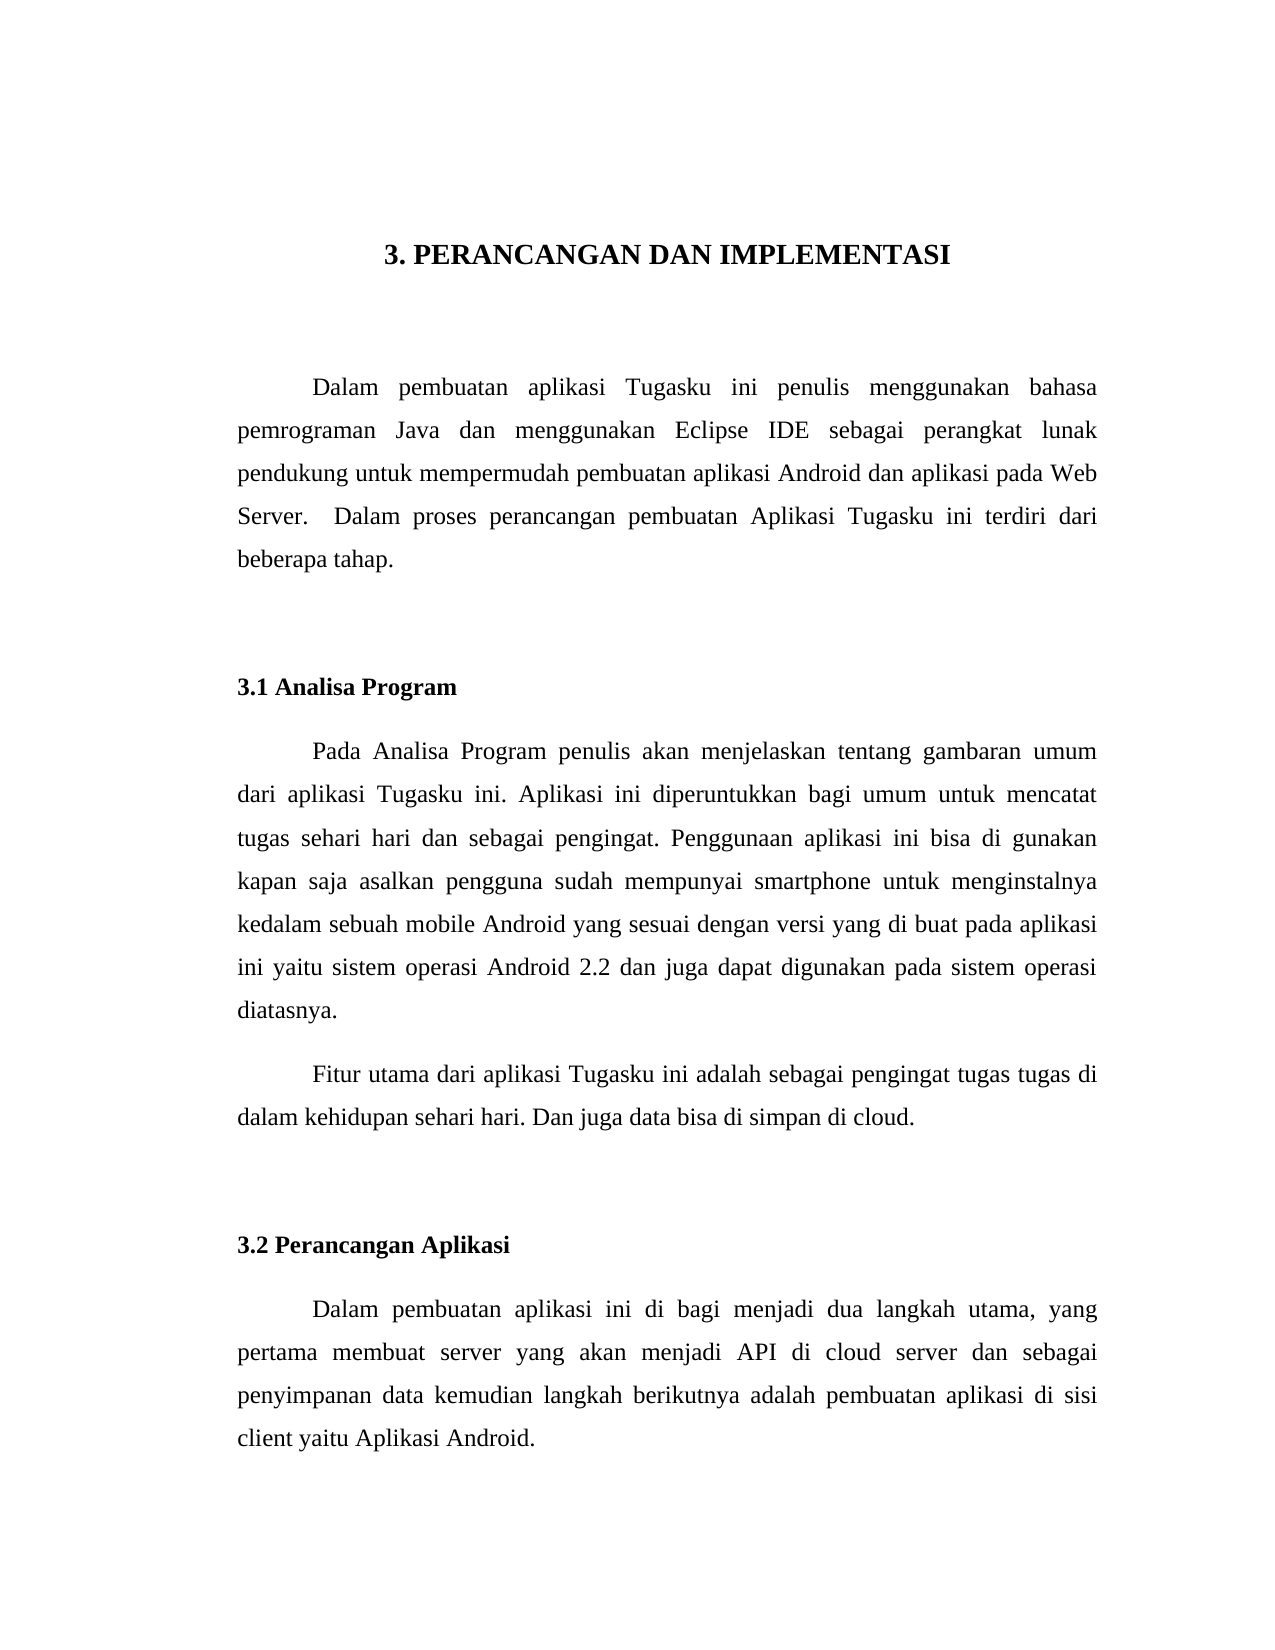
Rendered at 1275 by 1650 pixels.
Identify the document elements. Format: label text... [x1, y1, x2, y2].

text 3. PERANCANGAN DAN IMPLEMENTASI [237, 237, 1098, 271]
text Fitur utama dari aplikasi Tugasku ini adalah sebagai pengingat tugas tugas di dalam kehidupan sehari hari. Dan juga data bisa di simpan di cloud. [237, 1059, 1098, 1131]
text Dalam pembuatan aplikasi ini di bagi menjadi dua langkah utama, yang pertama membuat server yang akan menjadi API di cloud server dan sebagai penyimpanan data kemudian langkah berikutnya adalah pembuatan aplikasi di sisi client yaitu Aplikasi Android. [237, 1294, 1098, 1452]
text Pada Analisa Program penulis akan menjelaskan tentang gambaran umum dari aplikasi Tugasku ini. Aplikasi ini diperuntukkan bagi umum untuk mencatat tugas sehari hari dan sebagai pengingat. Penggunaan aplikasi ini bisa di gunakan kapan saja asalkan pengguna sudah mempunyai smartphone untuk menginstalnya kedalam sebuah mobile Android yang sesuai dengan versi yang di buat pada aplikasi ini yaitu sistem operasi Android 2.2 dan juga dapat digunakan pada sistem operasi diatasnya. [237, 736, 1098, 1024]
text 3.2 Perancangan Aplikasi [237, 1230, 1098, 1259]
text Dalam pembuatan aplikasi Tugasku ini penulis menggunakan bahasa pemrograman Java dan menggunakan Eclipse IDE sebagai perangkat lunak pendukung untuk mempermudah pembuatan aplikasi Android dan aplikasi pada Web Server. Dalam proses perancangan pembuatan Aplikasi Tugasku ini terdiri dari beberapa tahap. [237, 372, 1098, 573]
text 3.1 Analisa Program [237, 672, 1098, 701]
